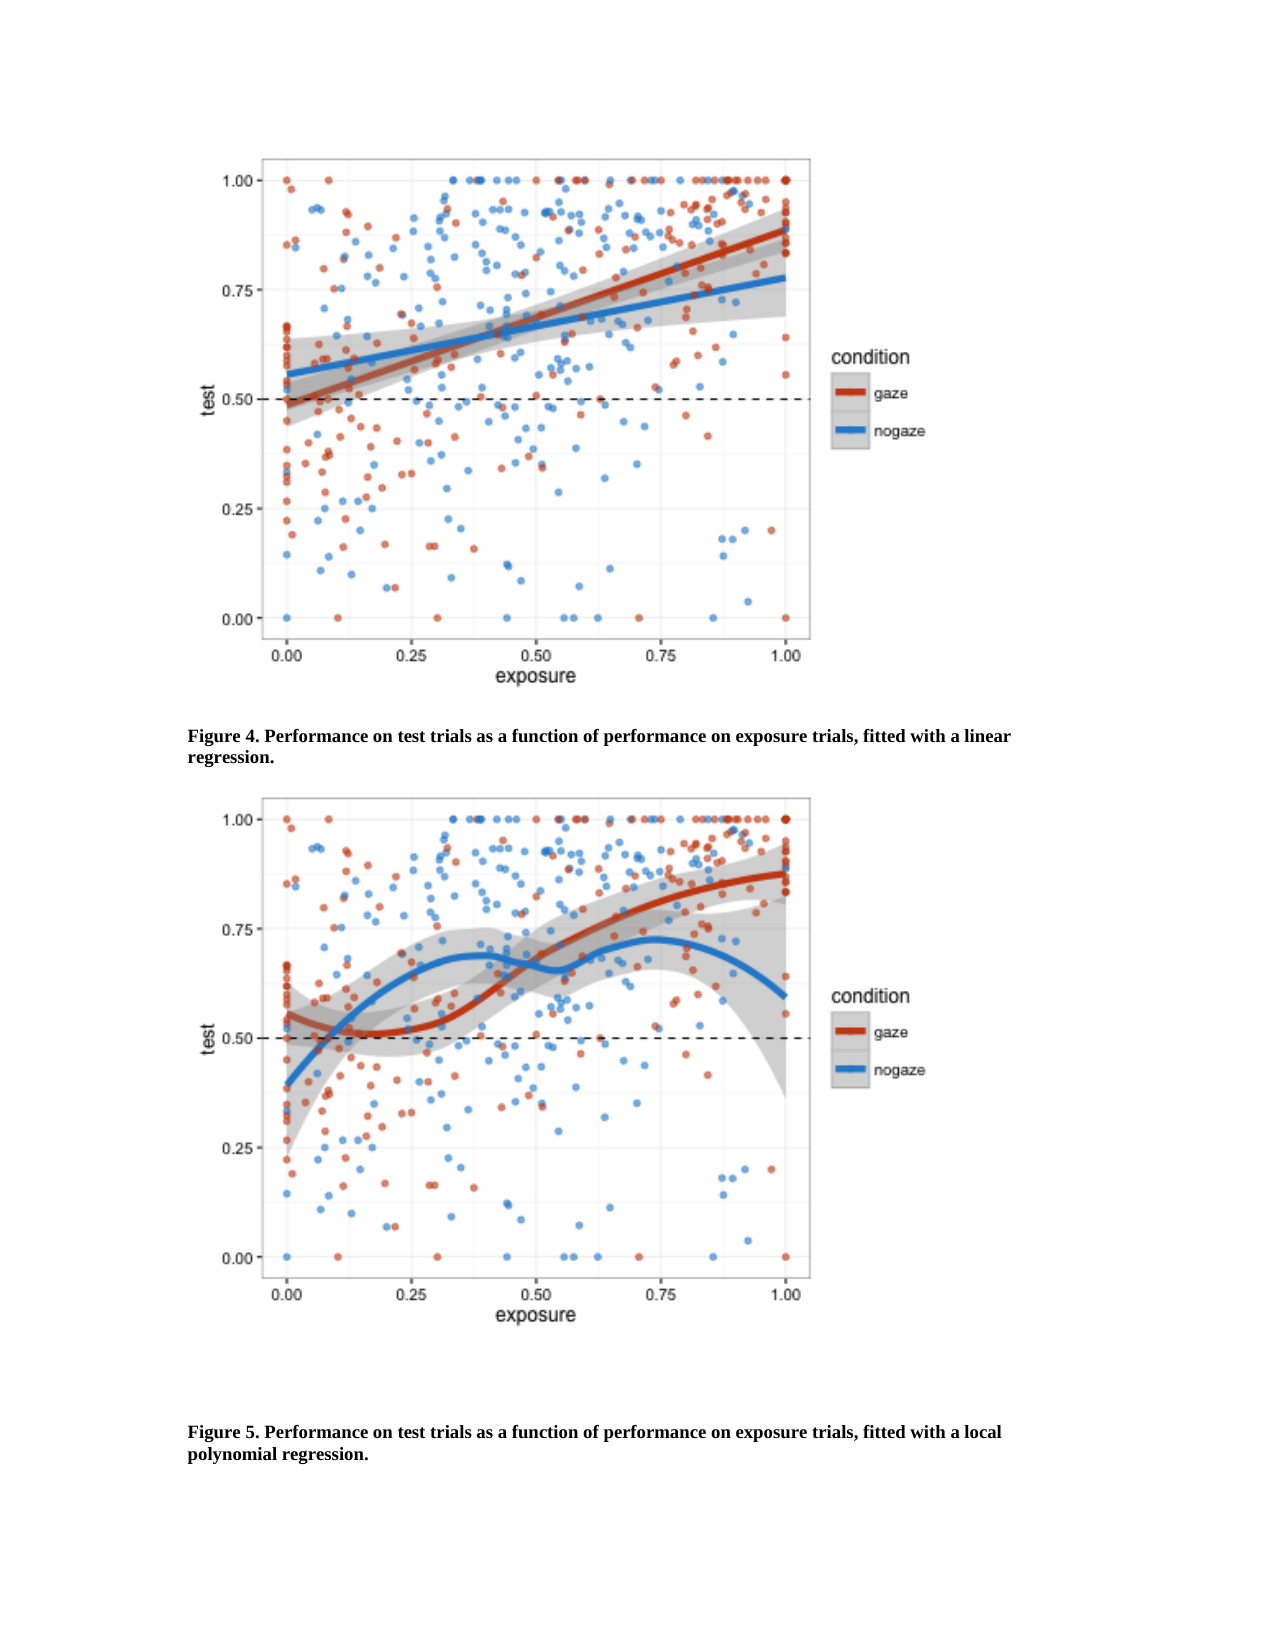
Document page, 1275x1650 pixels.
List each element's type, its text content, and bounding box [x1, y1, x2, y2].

text Figure 5. Performance on test trials as a function of performance on exposure trials, fitted with a local polynomial regression. [187, 1421, 1087, 1464]
text Figure 4. Performance on test trials as a function of performance on exposure trials, fitted with a linear regression. [187, 725, 1087, 768]
picture [187, 150, 957, 696]
picture [187, 788, 957, 1335]
